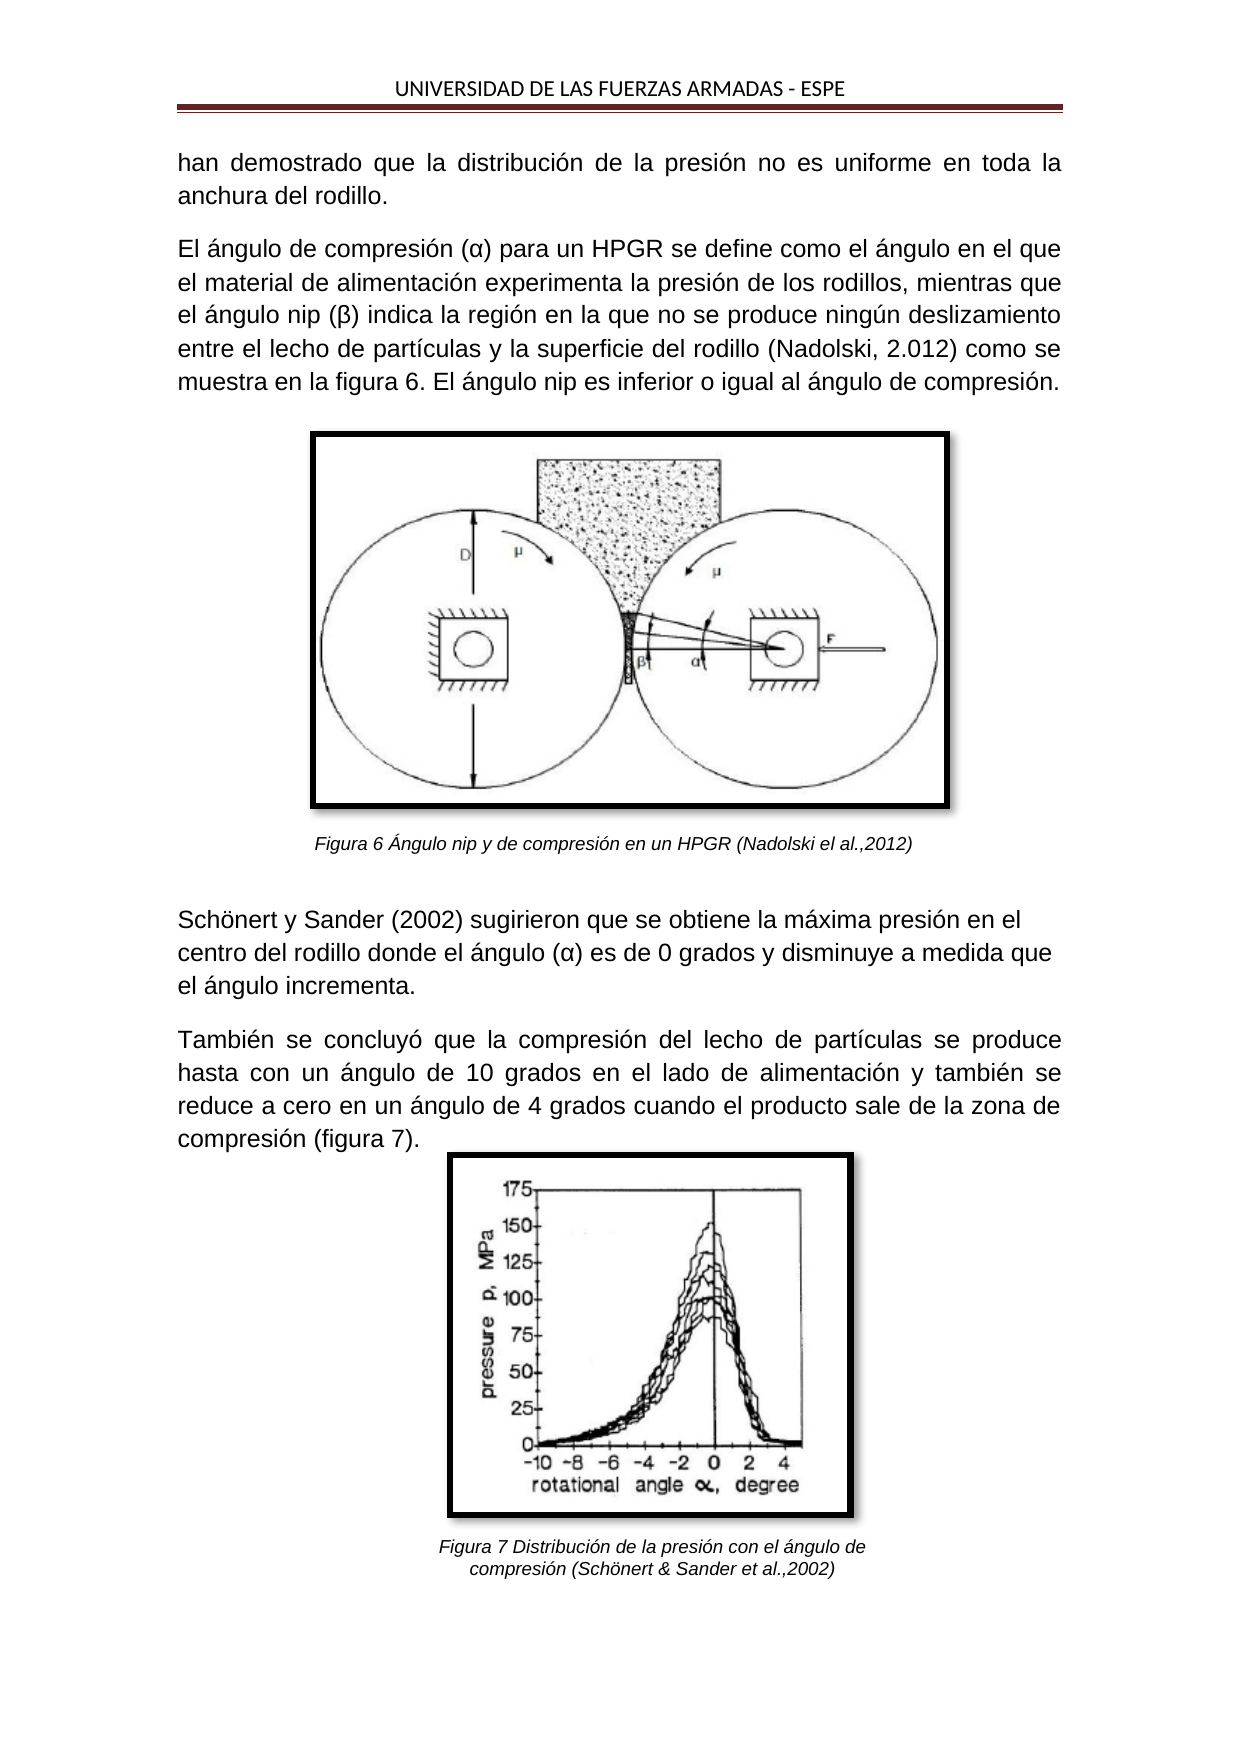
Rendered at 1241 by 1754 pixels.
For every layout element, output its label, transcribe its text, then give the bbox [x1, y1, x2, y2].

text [177, 148, 1063, 209]
picture [316, 437, 944, 803]
picture [453, 1158, 847, 1512]
text El ángulo de compresión (α) para un HPGR se define como el ángulo en el que el material de alimentación experimenta la presión de los rodillos, mientras que el ángulo nip (β) indica la región en la que no se produce ningún deslizamiento entre el lecho de partículas y la superficie del rodillo (Nadolski, 2.012) como se muestra en la figura 6. El ángulo nip es inferior o igual al ángulo de compresión. [177, 234, 1063, 395]
text Schönert y Sander (2002) sugirieron que se obtiene la máxima presión en el centro del rodillo donde el ángulo (α) es de 0 grados y disminuye a medida que el ángulo incrementa. [177, 905, 1063, 1000]
text También se concluyó que la compresión del lecho de partículas se produce hasta con un ángulo de 10 grados en el lado de alimentación y también se reduce a cero en un ángulo de 4 grados cuando el producto sale de la zona de compresión (figura 7). [177, 1025, 1063, 1153]
